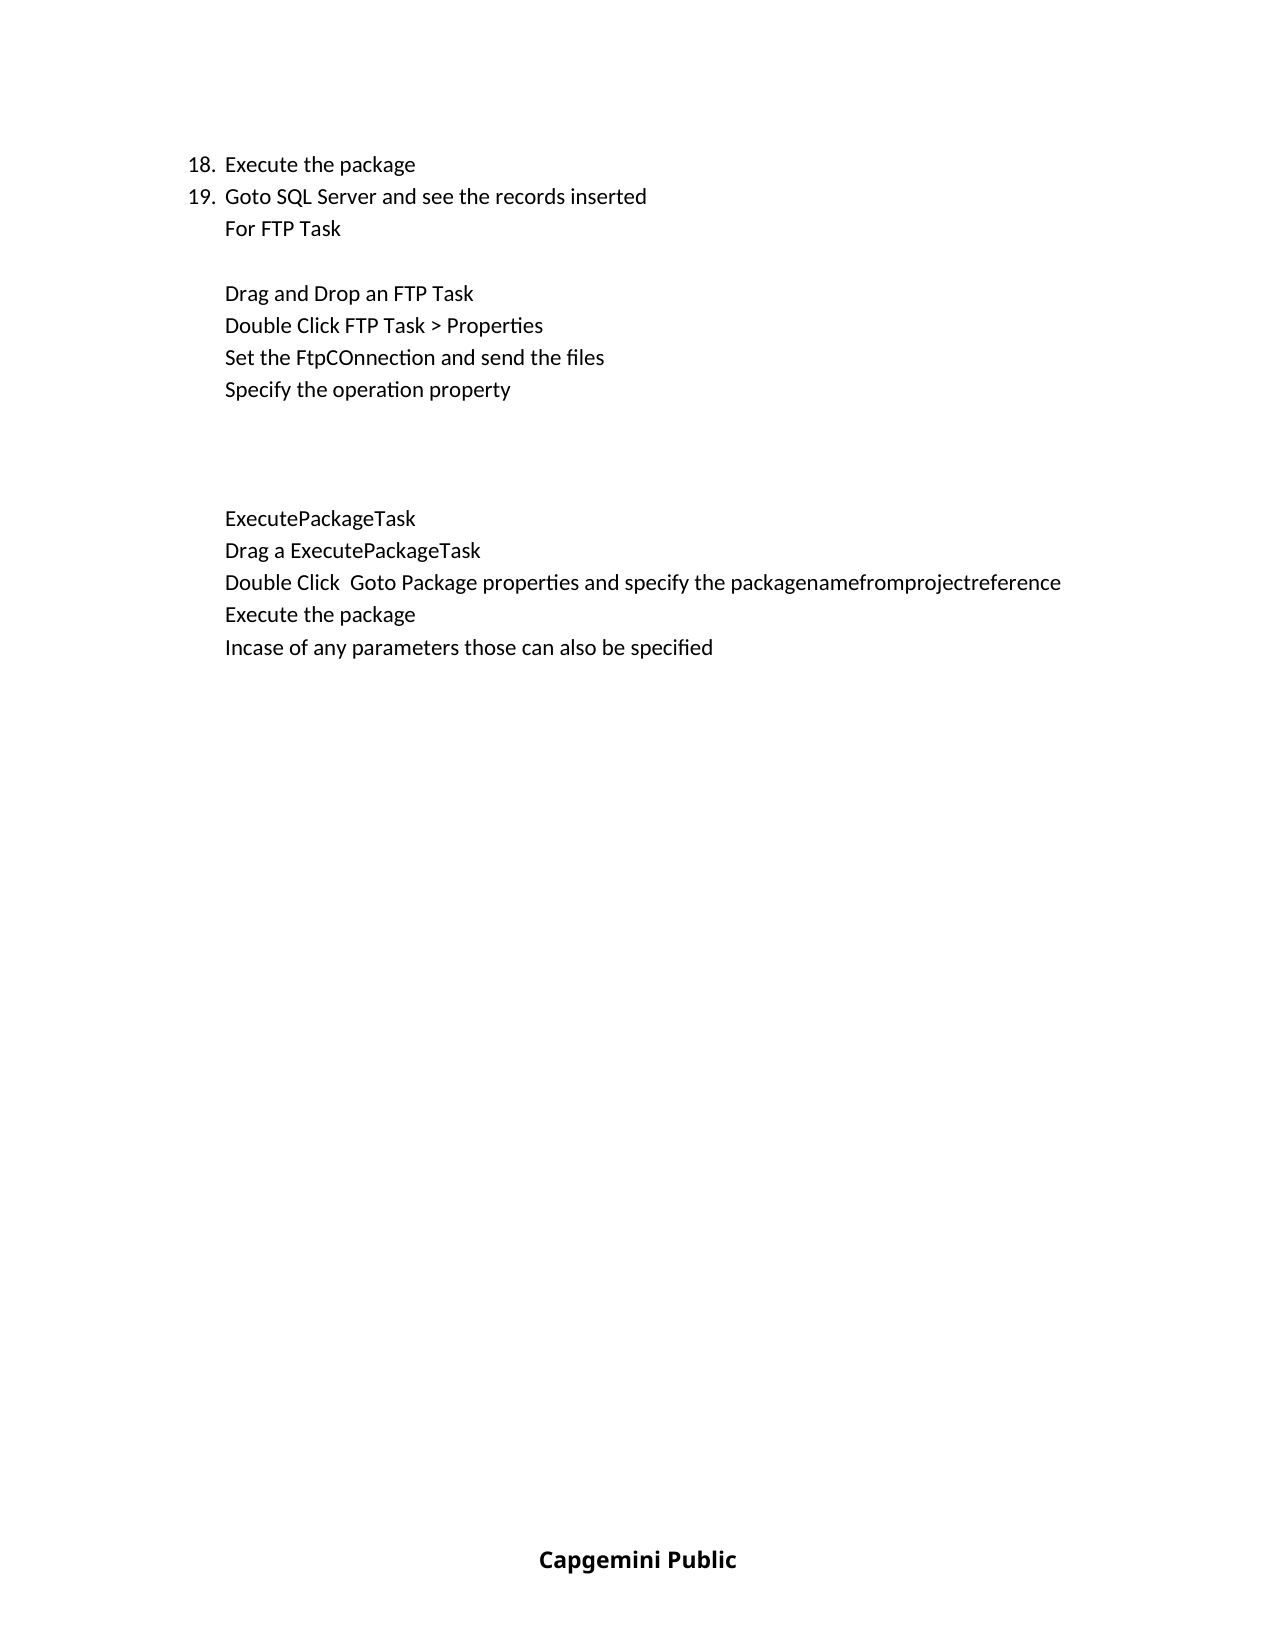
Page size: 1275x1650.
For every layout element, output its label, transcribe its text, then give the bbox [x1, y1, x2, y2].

list Incase of any parameters those can also be specified [225, 633, 1125, 661]
list Execute the package [187, 150, 1125, 178]
list Specify the operation property [225, 375, 1125, 403]
list Goto SQL Server and see the records inserted [187, 182, 1125, 210]
list Double Click Goto Package properties and specify the packagenamefromprojectreference [225, 568, 1125, 596]
list Execute the package [225, 601, 1125, 629]
list Double Click FTP Task > Properties [225, 311, 1125, 339]
list Drag a ExecutePackageTask [225, 536, 1125, 564]
list For FTP Task [225, 214, 1125, 242]
list Set the FtpCOnnection and send the files [225, 343, 1125, 371]
list ExecutePackageTask [225, 504, 1125, 532]
list Drag and Drop an FTP Task [225, 279, 1125, 307]
